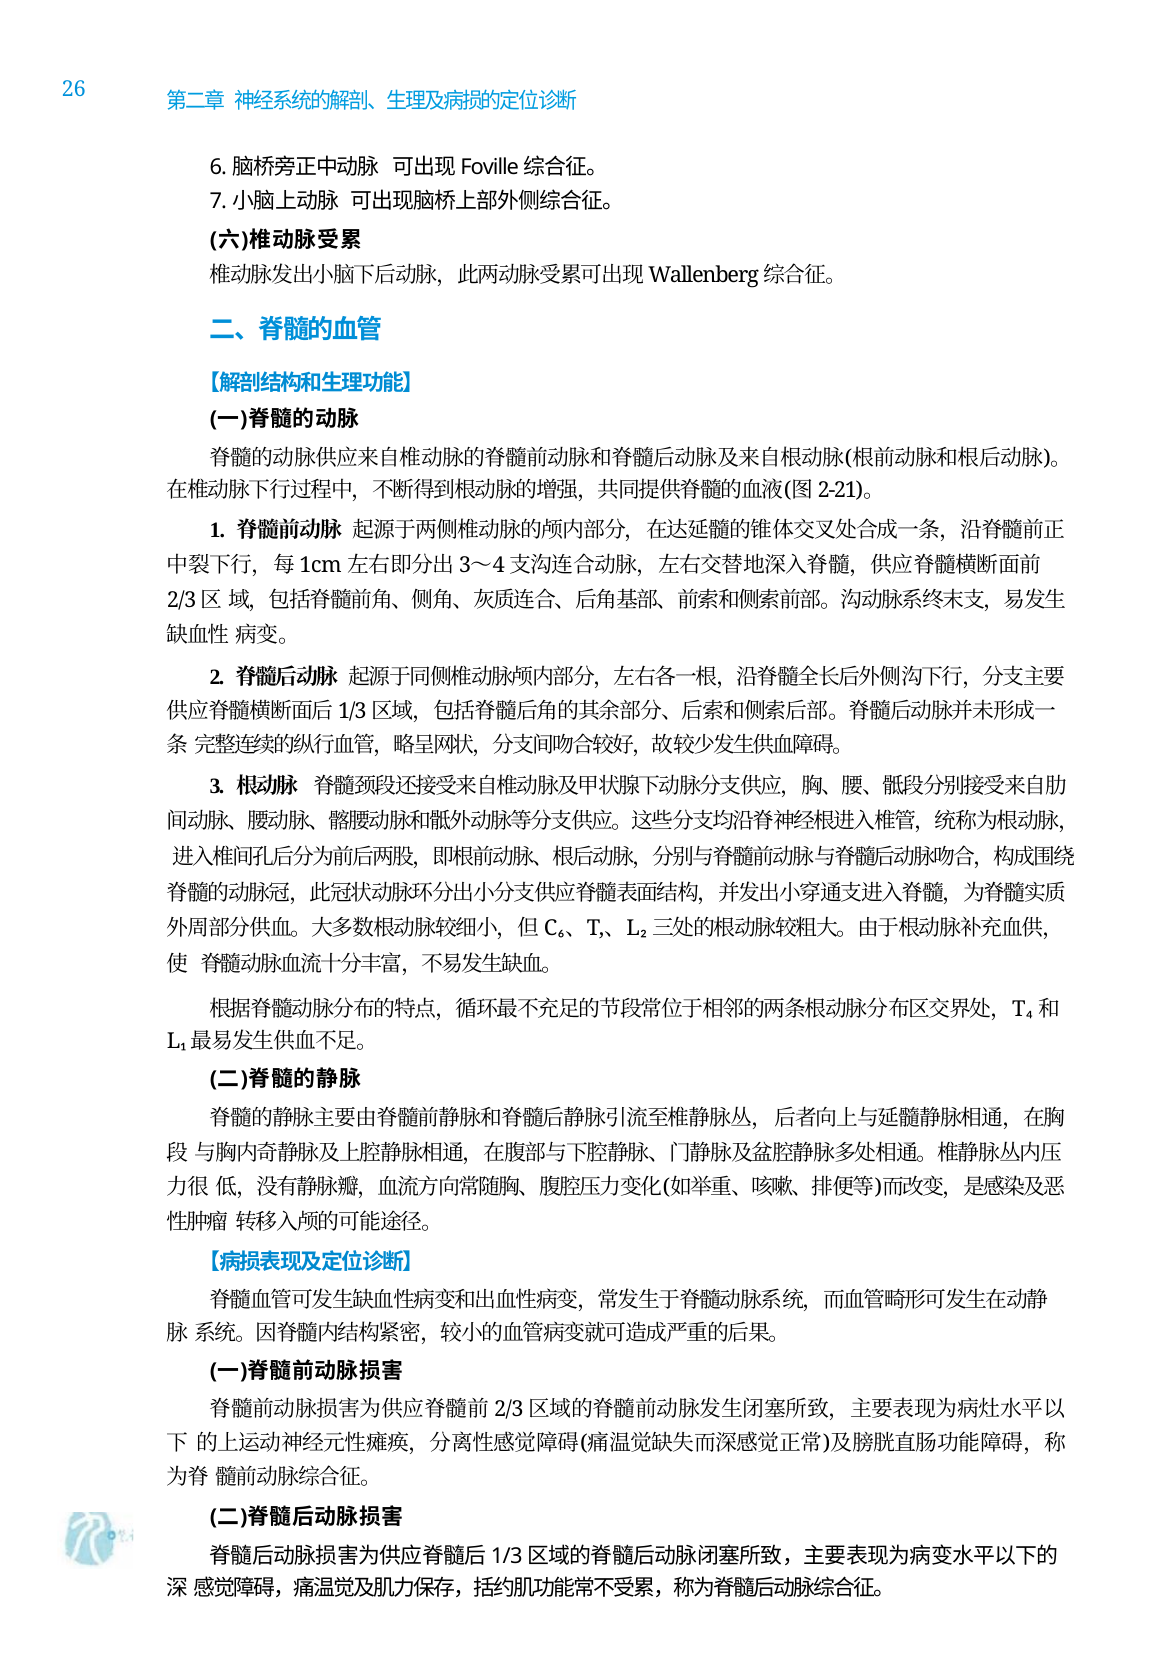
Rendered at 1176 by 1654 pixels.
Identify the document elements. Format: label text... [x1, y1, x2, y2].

text (一)脊髓的动脉 [209, 403, 1076, 432]
text 【病损表现及定位诊断】 [198, 1247, 1076, 1276]
text (一)脊髓前动脉损害 [209, 1356, 1076, 1385]
text 二、脊髓的血管 [209, 310, 1076, 345]
text (二)脊髓后动脉损害 [209, 1501, 1076, 1530]
picture [447, 92, 453, 100]
text (二)脊髓的静脉 [209, 1063, 1076, 1093]
text 第二章 神经系统的解剖、生理及病损的定位诊断 [167, 85, 1076, 114]
text (六)椎动脉受累 [209, 224, 1076, 253]
text 2. 脊髓后动脉 起源于同侧椎动脉颅内部分，左右各一根，沿脊髓全长后外侧沟下行，分支主要 供应脊髓横断面后1/3区域，包括脊髓后角的其余部分、后索和侧索后部。脊髓后动脉并未形成一条 完整连续的纵行血管，略呈网状，分支间吻合较好，故较少发生供血障碍。 [167, 659, 1066, 758]
text 1. 脊髓前动脉 起源于两侧椎动脉的颅内部分，在达延髓的锥体交叉处合成一条，沿脊髓前正 中裂下行，每1cm 左右即分出3～4支沟连合动脉，左右交替地深入脊髓，供应脊髓横断面前2/3区 域，包括脊髓前角、侧角、灰质连合、后角基部、前索和侧索前部。沟动脉系终末支，易发生缺血性 病变。 [167, 512, 1068, 649]
picture [450, 99, 454, 110]
text 26 [61, 78, 156, 101]
text 【解剖结构和生理功能】 [198, 367, 1076, 396]
text 7. 小脑上动脉 可出现脑桥上部外侧综合征。 [209, 186, 1076, 215]
picture [57, 1512, 134, 1569]
text 3. 根动脉 脊髓颈段还接受来自椎动脉及甲状腺下动脉分支供应，胸、腰、骶段分别接受来自肋 间动脉、腰动脉、髂腰动脉和骶外动脉等分支供应。这些分支均沿脊神经根进入椎管，统称为根动脉， 进入椎间孔后分为前后两股，即根前动脉、根后动脉，分别与脊髓前动脉与脊髓后动脉吻合，构成围绕 脊髓的动脉冠，此冠状动脉环分出小分支供应脊髓表面结构，并发出小穿通支进入脊髓，为脊髓实质 外周部分供血。大多数根动脉较细小，但C₆、T,、L₂ 三处的根动脉较粗大。由于根动脉补充血供，使 脊髓动脉血流十分丰富，不易发生缺血。 [167, 768, 1076, 977]
text 椎动脉发出小脑下后动脉，此两动脉受累可出现Wallenberg综合征。 [209, 261, 1076, 288]
text 脊髓血管可发生缺血性病变和出血性病变，常发生于脊髓动脉系统，而血管畸形可发生在动静脉 系统。因脊髓内结构紧密，较小的血管病变就可造成严重的后果。 [167, 1282, 1066, 1346]
text 6. 脑桥旁正中动脉 可出现Foville综合征。 [209, 151, 1076, 181]
picture [471, 90, 478, 96]
text 脊髓的静脉主要由脊髓前静脉和脊髓后静脉引流至椎静脉丛，后者向上与延髓静脉相通，在胸段 与胸内奇静脉及上腔静脉相通，在腹部与下腔静脉、门静脉及盆腔静脉多处相通。椎静脉丛内压力很 低，没有静脉瓣，血流方向常随胸、腹腔压力变化(如举重、咳嗽、排便等)而改变，是感染及恶性肿瘤 转移入颅的可能途径。 [167, 1100, 1066, 1236]
text 脊髓后动脉损害为供应脊髓后1/3区域的脊髓后动脉闭塞所致，主要表现为病变水平以下的深 感觉障碍，痛温觉及肌力保存，括约肌功能常不受累，称为脊髓后动脉综合征。 [167, 1538, 1068, 1602]
text 脊髓前动脉损害为供应脊髓前2/3区域的脊髓前动脉发生闭塞所致，主要表现为病灶水平以下 的上运动神经元性瘫痪，分离性感觉障碍(痛温觉缺失而深感觉正常)及膀胱直肠功能障碍，称为脊 髓前动脉综合征。 [167, 1391, 1066, 1491]
picture [331, 101, 339, 109]
text 脊髓的动脉供应来自椎动脉的脊髓前动脉和脊髓后动脉及来自根动脉(根前动脉和根后动脉)。 在椎动脉下行过程中，不断得到根动脉的增强，共同提供脊髓的血液(图2-21)。 [167, 440, 1076, 503]
text 根据脊髓动脉分布的特点，循环最不充足的节段常位于相邻的两条根动脉分布区交界处，T₄ 和L₁ 最易发生供血不足。 [167, 991, 1062, 1055]
